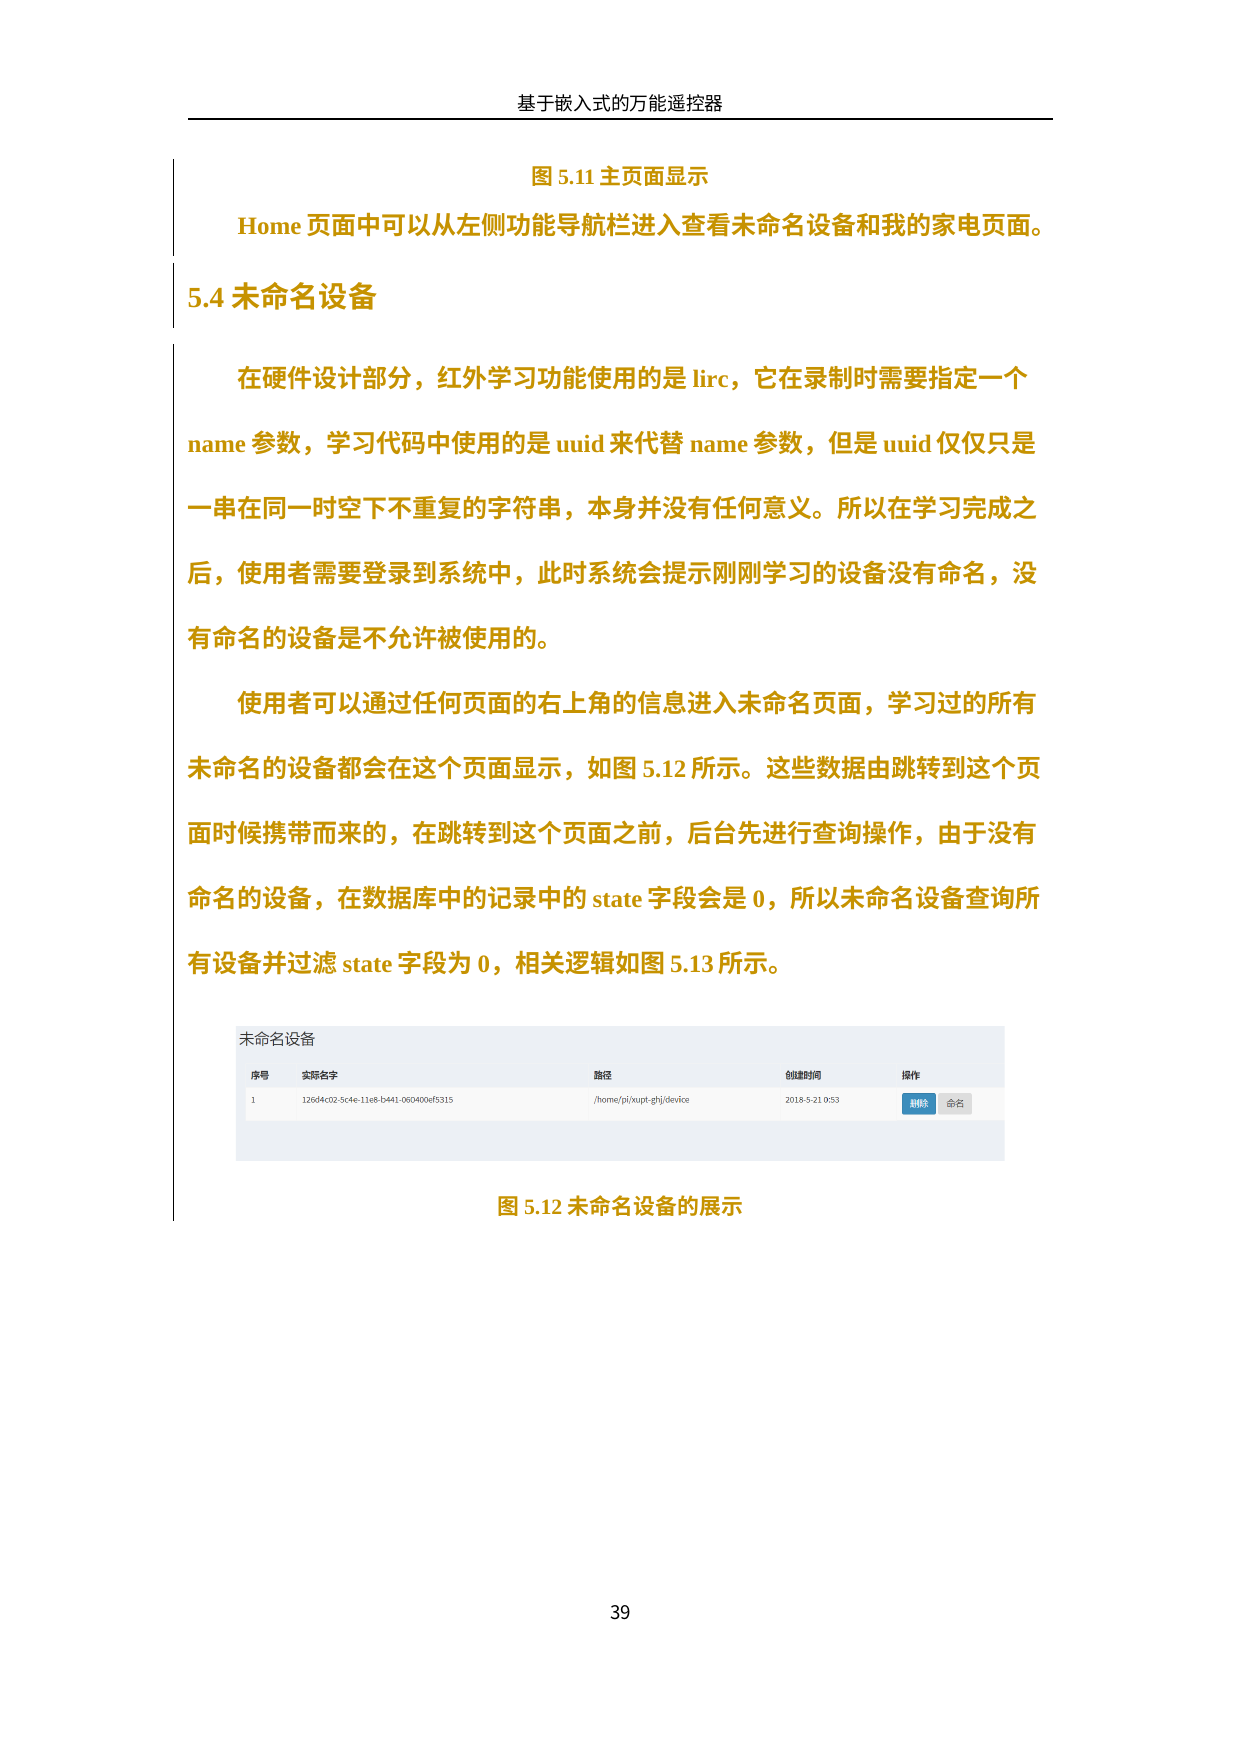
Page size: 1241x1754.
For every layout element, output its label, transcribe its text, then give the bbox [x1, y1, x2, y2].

text 在硬件设计部分，红外学习功能使用的是lirc，它在录制时需要指定一个name参数，学习代码中使用的是uuid来代替name参数，但是uuid仅仅只是一串在同一时空下不重复的字符串，本身并没有任何意义。所以在学习完成之后，使用者需要登录到系统中，此时系统会提示刚刚学习的设备没有命名，没有命名的设备是不允许被使用的。 [187, 344, 1053, 669]
text Home页面中可以从左侧功能导航栏进入查看未命名设备和我的家电页面。 [187, 191, 1053, 256]
text 图5.11主页面显示 [187, 159, 1053, 191]
text 图5.12 未命名设备的展示 [187, 1189, 1053, 1221]
subtitle 5.4 未命名设备 [187, 263, 1053, 328]
picture [235, 1026, 1005, 1161]
text 使用者可以通过任何页面的右上角的信息进入未命名页面，学习过的所有未命名的设备都会在这个页面显示，如图5.12所示。这些数据由跳转到这个页面时候携带而来的，在跳转到这个页面之前，后台先进行查询操作，由于没有命名的设备，在数据库中的记录中的state字段会是0，所以未命名设备查询所有设备并过滤state字段为0，相关逻辑如图5.13所示。 [187, 669, 1053, 994]
